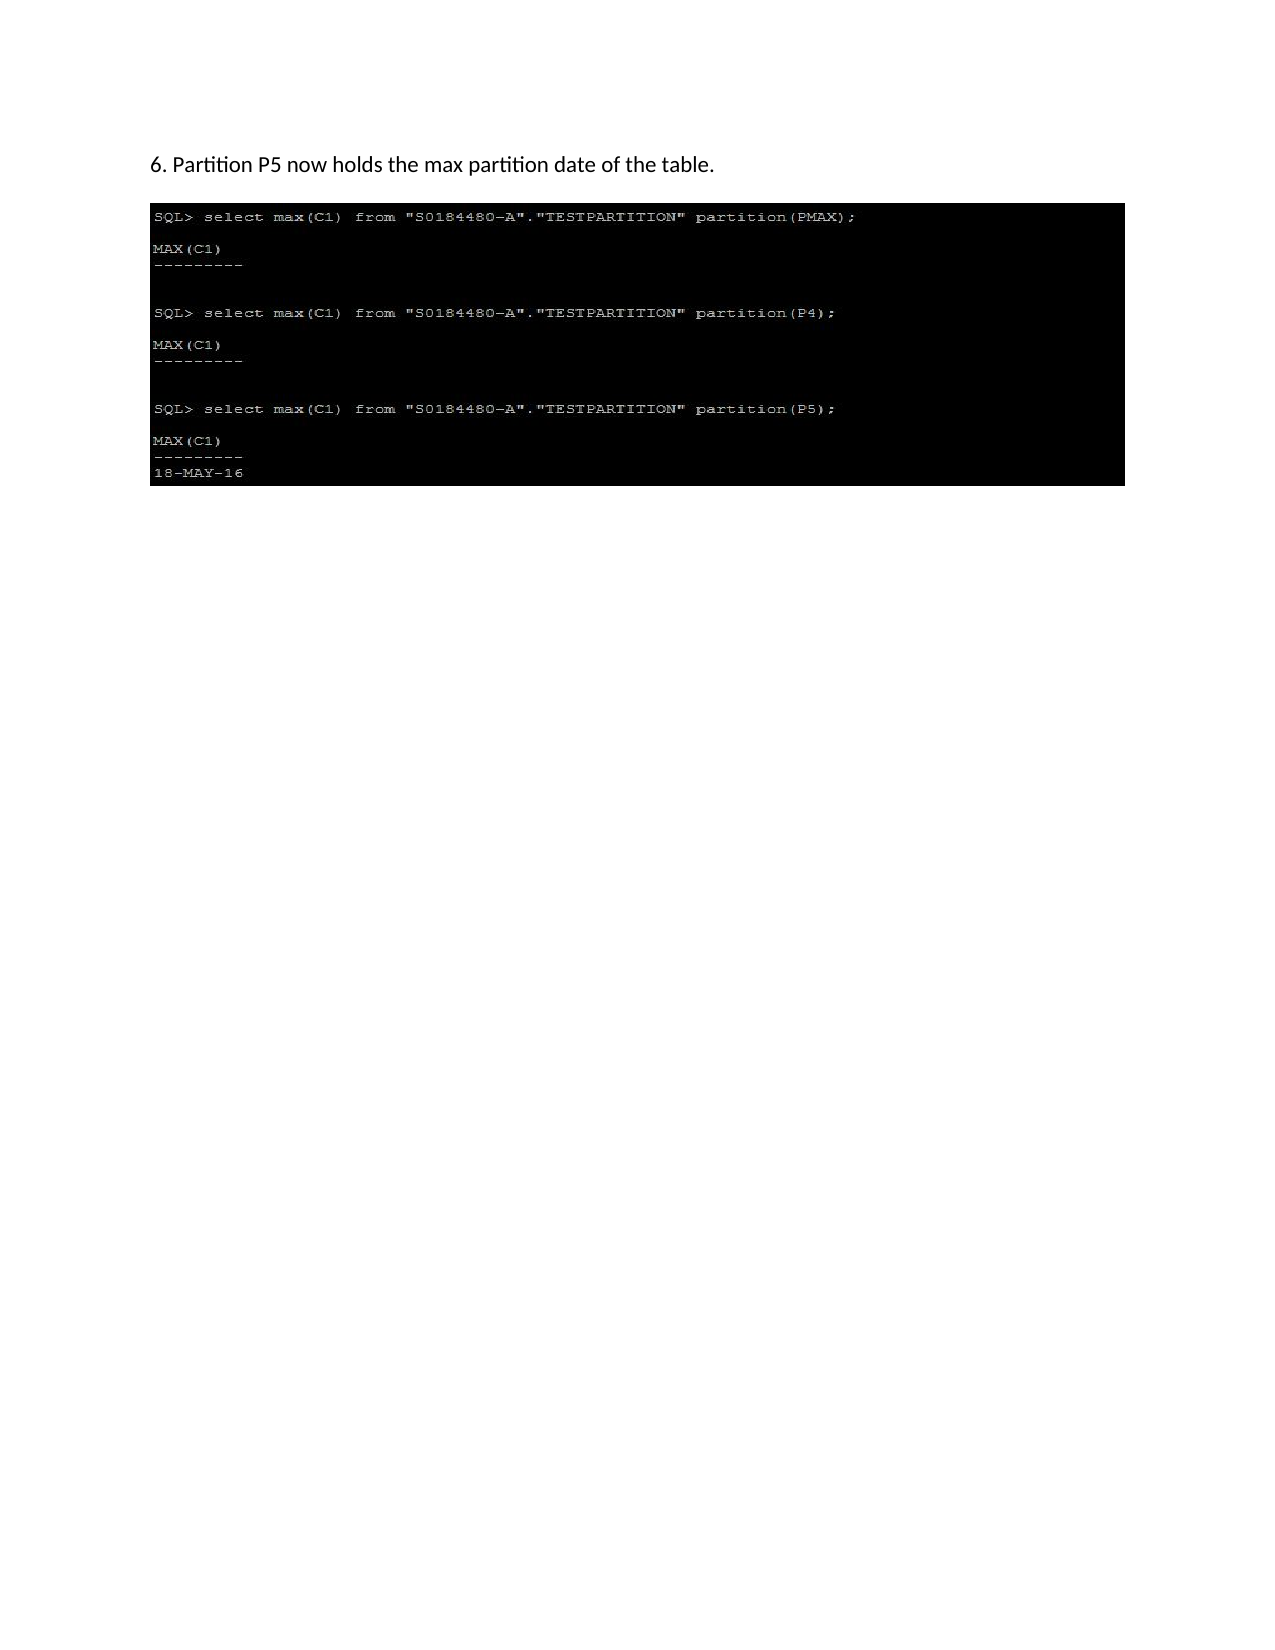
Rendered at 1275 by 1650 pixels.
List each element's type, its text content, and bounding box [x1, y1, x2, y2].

picture [150, 203, 1125, 486]
text 6. Partition P5 now holds the max partition date of the table. [150, 150, 1125, 178]
